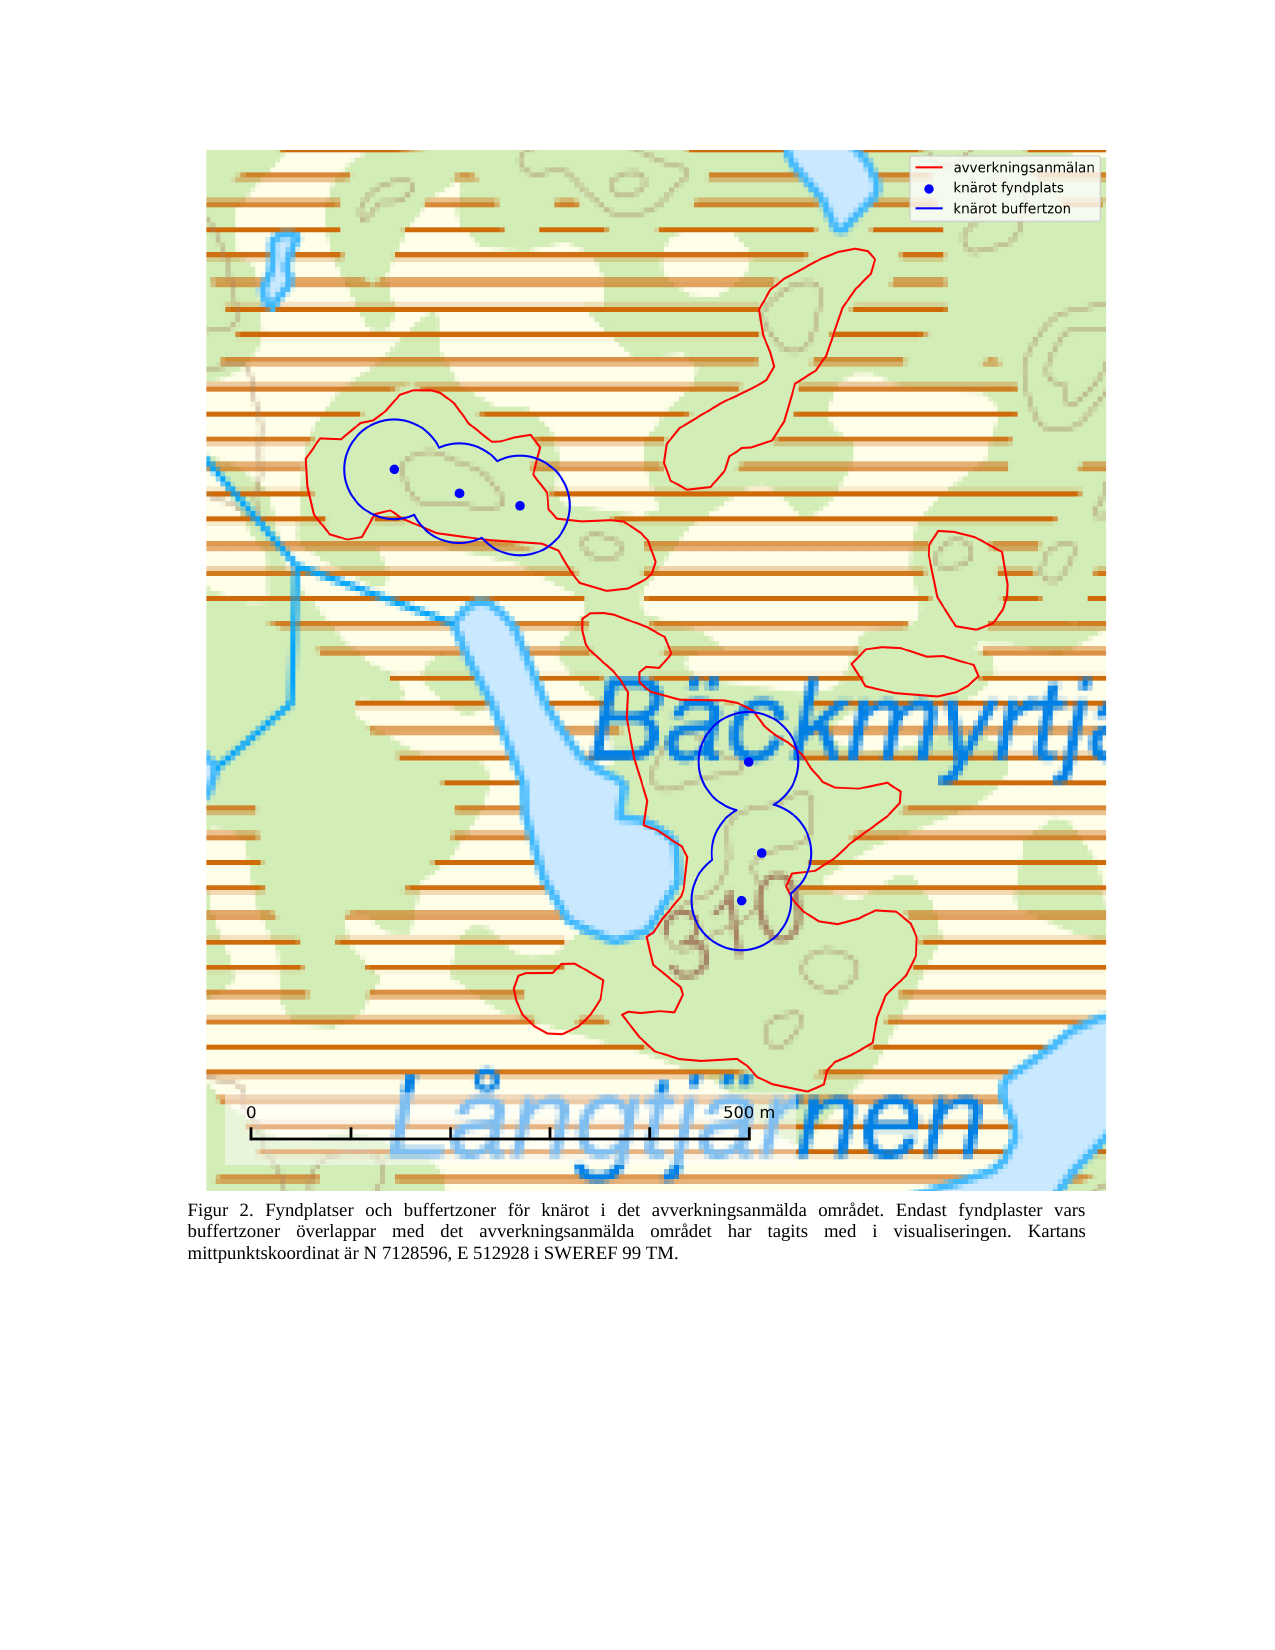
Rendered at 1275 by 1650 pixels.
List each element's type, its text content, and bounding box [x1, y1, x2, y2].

text Figur 2. Fyndplatser och buffertzoner för knärot i det avverkningsanmälda området. Endast fyndplaster vars buffertzoner överlappar med det avverkningsanmälda området har tagits med i visualiseringen. Kartans mittpunktskoordinat är N 7128596, E 512928 i SWEREF 99 TM. [187, 1199, 1087, 1263]
picture [206, 150, 1107, 1191]
